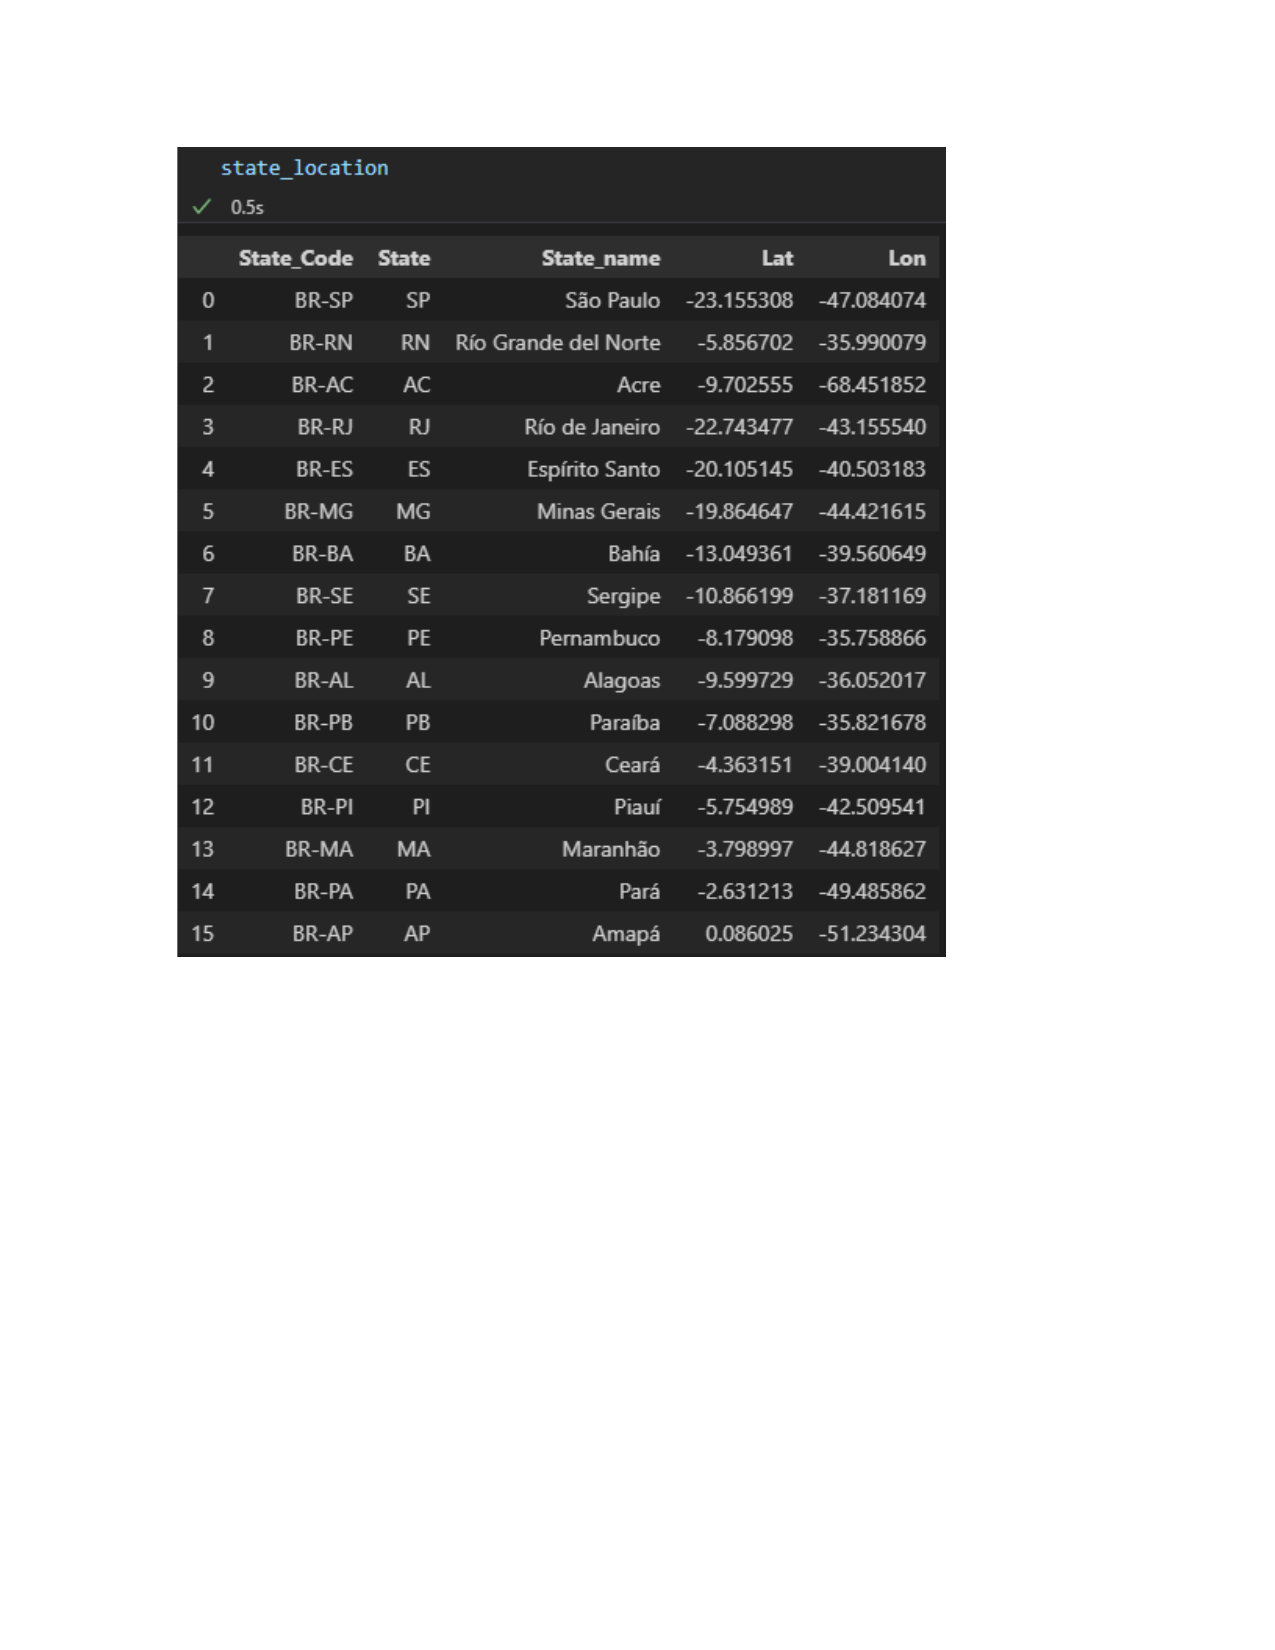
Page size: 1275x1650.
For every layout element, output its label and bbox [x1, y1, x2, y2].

picture [177, 147, 946, 957]
